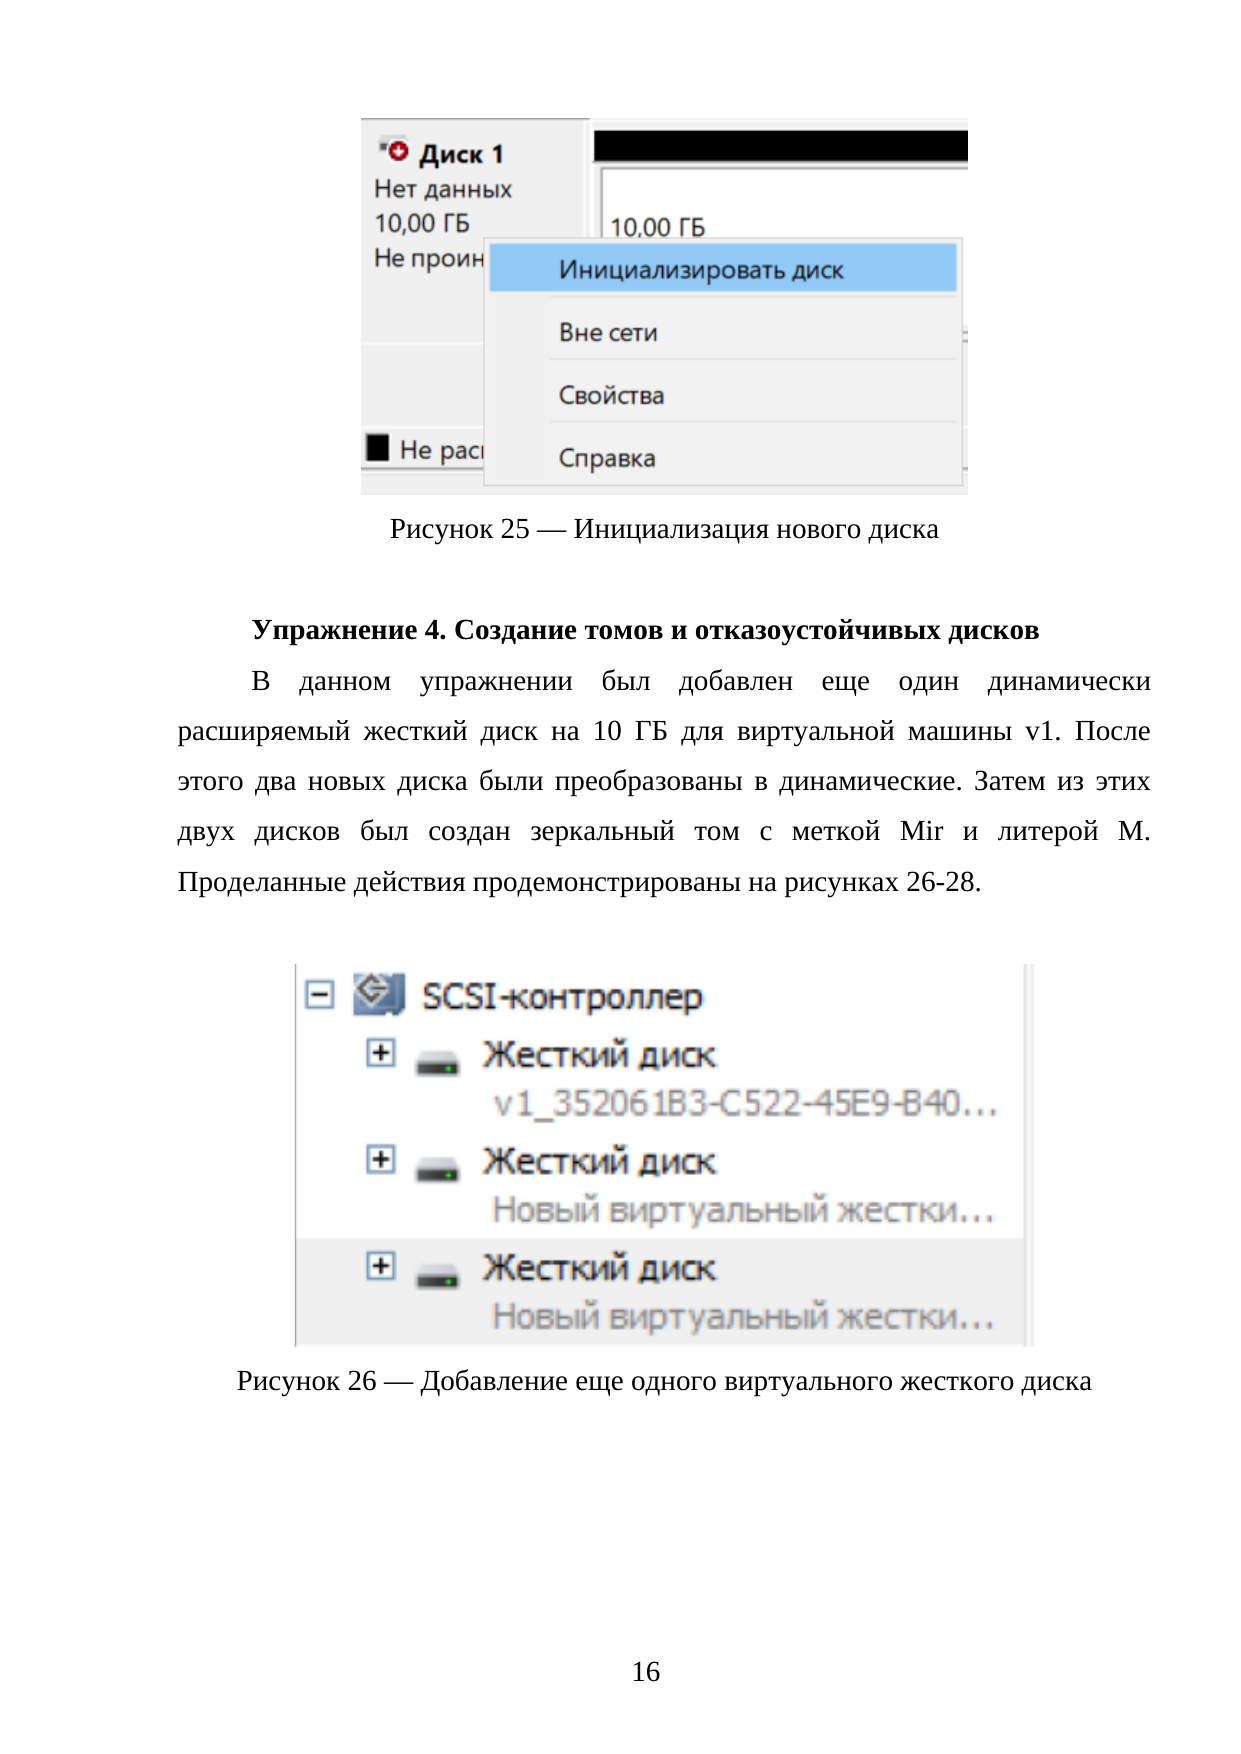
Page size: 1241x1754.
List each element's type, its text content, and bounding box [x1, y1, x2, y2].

text Рисунок 26 — Добавление еще одного виртуального жесткого диска [177, 1363, 1152, 1397]
text Рисунок 25 — Инициализация нового диска [177, 512, 1152, 545]
text В данном упражнении был добавлен еще один динамически расширяемый жесткий диск на 10 ГБ для виртуальной машины v1. После этого два новых диска были преобразованы в динамические. Затем из этих двух дисков был создан зеркальный том с меткой Mir и литерой M. Проделанные действия продемонстрированы на рисунках 26-28. [177, 663, 1152, 897]
text Упражнение 4. Создание томов и отказоустойчивых дисков [177, 612, 1152, 646]
picture [294, 964, 1035, 1347]
picture [361, 118, 968, 495]
